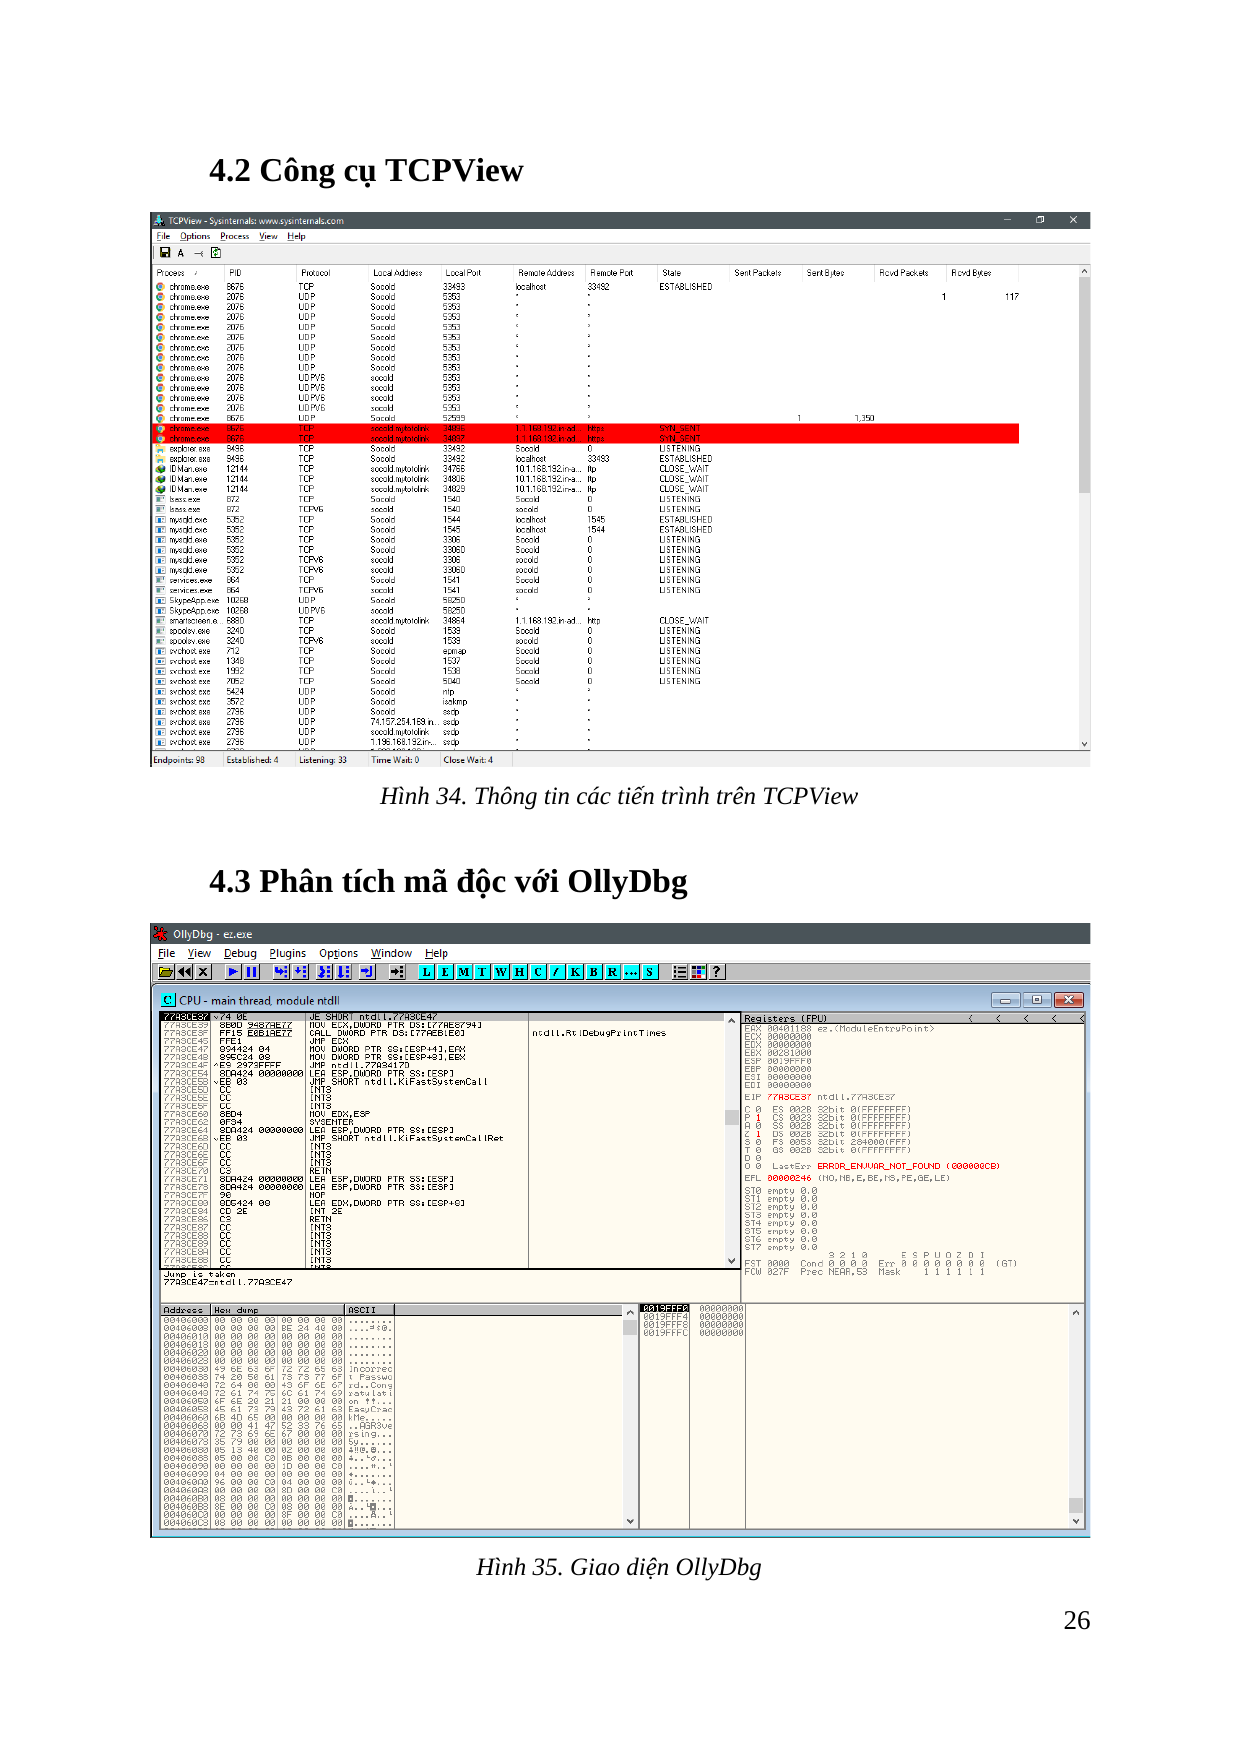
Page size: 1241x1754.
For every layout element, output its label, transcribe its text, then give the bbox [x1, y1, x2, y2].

picture [150, 923, 1091, 1538]
subtitle 4.3 Phân tích mã độc với OllyDbg [150, 862, 1090, 900]
subtitle 4.2 Công cụ TCPView [150, 150, 1090, 188]
picture [150, 212, 1091, 767]
